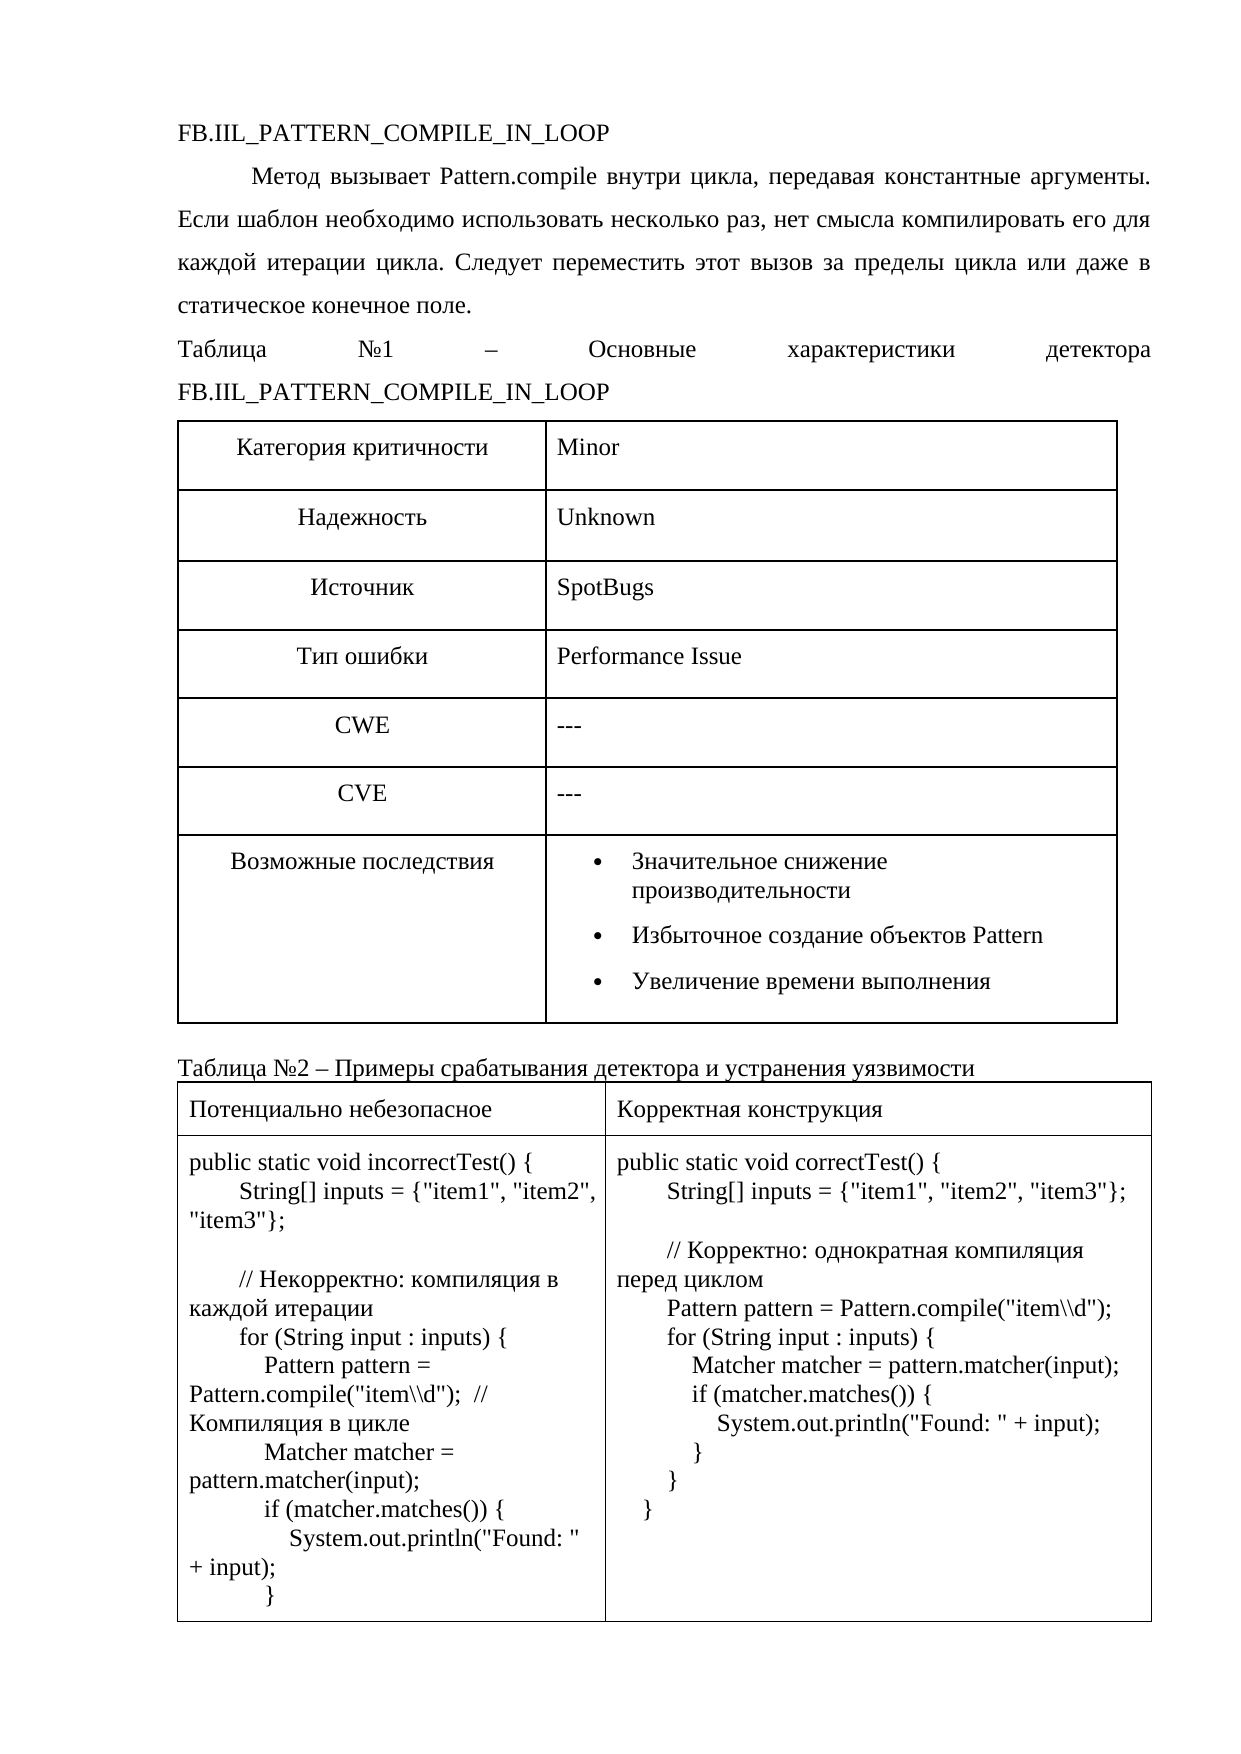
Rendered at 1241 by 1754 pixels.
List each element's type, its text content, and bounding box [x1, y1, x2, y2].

table_cell Значительное снижение производительности Избыточное создание объектов Pattern Увеличение времени выполнения [547, 836, 1116, 1022]
table_header Потенциально небезопасное [178, 1083, 605, 1135]
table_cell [178, 1136, 605, 1621]
text FB.IIL_PATTERN_COMPILE_IN_LOOP [177, 118, 1152, 147]
table_cell Надежность [179, 491, 545, 559]
table_cell Источник [179, 562, 545, 629]
table_header Корректная конструкция [606, 1083, 1151, 1135]
table_cell Тип ошибки [179, 631, 545, 697]
table_cell Performance Issue [547, 631, 1116, 697]
table_header Категория критичности [179, 422, 545, 489]
table_header Minor [547, 422, 1116, 489]
table_cell --- [547, 699, 1116, 766]
table_cell SpotBugs [547, 562, 1116, 629]
text Таблица №2 – Примеры срабатывания детектора и устранения уязвимости [177, 1053, 1152, 1081]
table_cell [606, 1136, 1151, 1621]
table_cell CWE [179, 699, 545, 766]
text Метод вызывает Pattern.compile внутри цикла, передавая константные аргументы. Если шаблон необходимо использовать несколько раз, нет смысла компилировать его для каждой итерации цикла. Следует переместить этот вызов за пределы цикла или даже в статическое конечное поле. [177, 161, 1152, 319]
table_cell Возможные последствия [179, 836, 545, 1022]
table_cell Unknown [547, 491, 1116, 559]
text Таблица №1 – Основные характеристики детектора FB.IIL_PATTERN_COMPILE_IN_LOOP [177, 334, 1152, 406]
table_cell --- [547, 768, 1116, 834]
table_cell CVE [179, 768, 545, 834]
